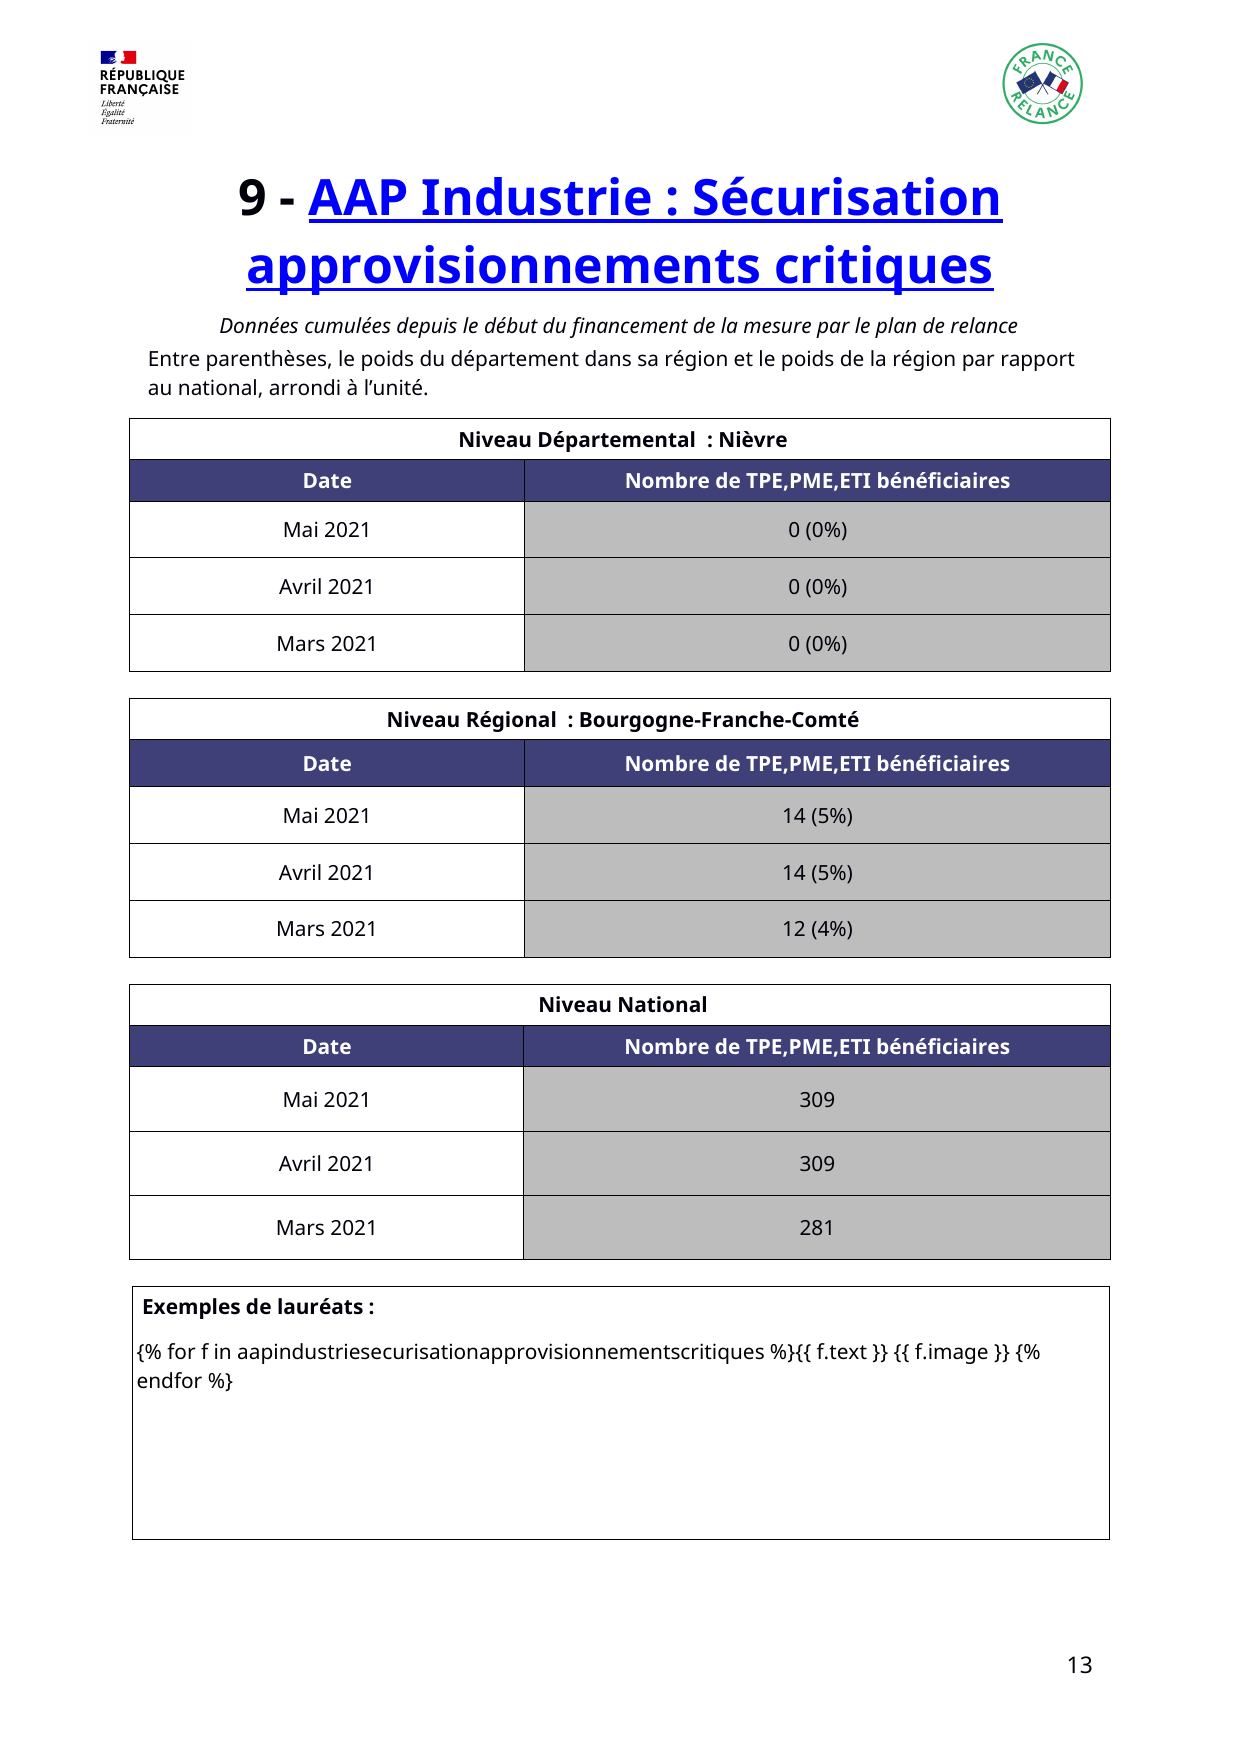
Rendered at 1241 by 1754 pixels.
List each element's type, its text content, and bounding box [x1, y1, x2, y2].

picture [88, 39, 193, 134]
table_cell Mars 2021 [130, 901, 524, 957]
table_cell Mai 2021 [130, 1067, 523, 1131]
table_cell Date [130, 740, 524, 786]
table_header Niveau National [130, 985, 1110, 1025]
subtitle 9 - AAP Industrie : Sécurisation approvisionnements critiques [148, 162, 1093, 298]
table_cell 309 [524, 1067, 1110, 1131]
table_cell 0 (0%) [525, 558, 1110, 614]
table_cell Nombre de TPE,PME,ETI bénéficiaires [525, 740, 1110, 786]
table_cell Avril 2021 [130, 844, 524, 900]
table_cell Mai 2021 [130, 502, 524, 557]
table_cell 0 (0%) [525, 502, 1110, 557]
table_cell Date [130, 1026, 523, 1066]
table_header Niveau Départemental : Nièvre [130, 419, 1110, 459]
table_cell Nombre de TPE,PME,ETI bénéficiaires [525, 460, 1110, 501]
text Entre parenthèses, le poids du département dans sa région et le poids de la région par rapport au national, arrondi à l’unité. [148, 344, 1093, 401]
table_cell Mai 2021 [130, 787, 524, 843]
table_cell 14 (5%) [525, 787, 1110, 843]
table_cell Avril 2021 [130, 1132, 523, 1195]
table_cell Nombre de TPE,PME,ETI bénéficiaires [524, 1026, 1110, 1066]
table_cell Mars 2021 [130, 1196, 523, 1259]
picture [963, 31, 1112, 127]
table_header Exemples de lauréats : {% for f in aapindustriesecurisationapprovisionnementscritiques %}{{ f.text }} {{ f.image }} {% endfor %} [133, 1287, 1109, 1539]
table_cell 0 (0%) [525, 615, 1110, 671]
table_cell 281 [524, 1196, 1110, 1259]
table_cell Mars 2021 [130, 615, 524, 671]
table_cell 309 [524, 1132, 1110, 1195]
text Données cumulées depuis le début du financement de la mesure par le plan de relance [148, 311, 1093, 339]
table_cell 14 (5%) [525, 844, 1110, 900]
table_cell Date [130, 460, 524, 501]
table_header Niveau Régional : Bourgogne-Franche-Comté [130, 699, 1110, 739]
table_cell 12 (4%) [525, 901, 1110, 957]
table_cell Avril 2021 [130, 558, 524, 614]
